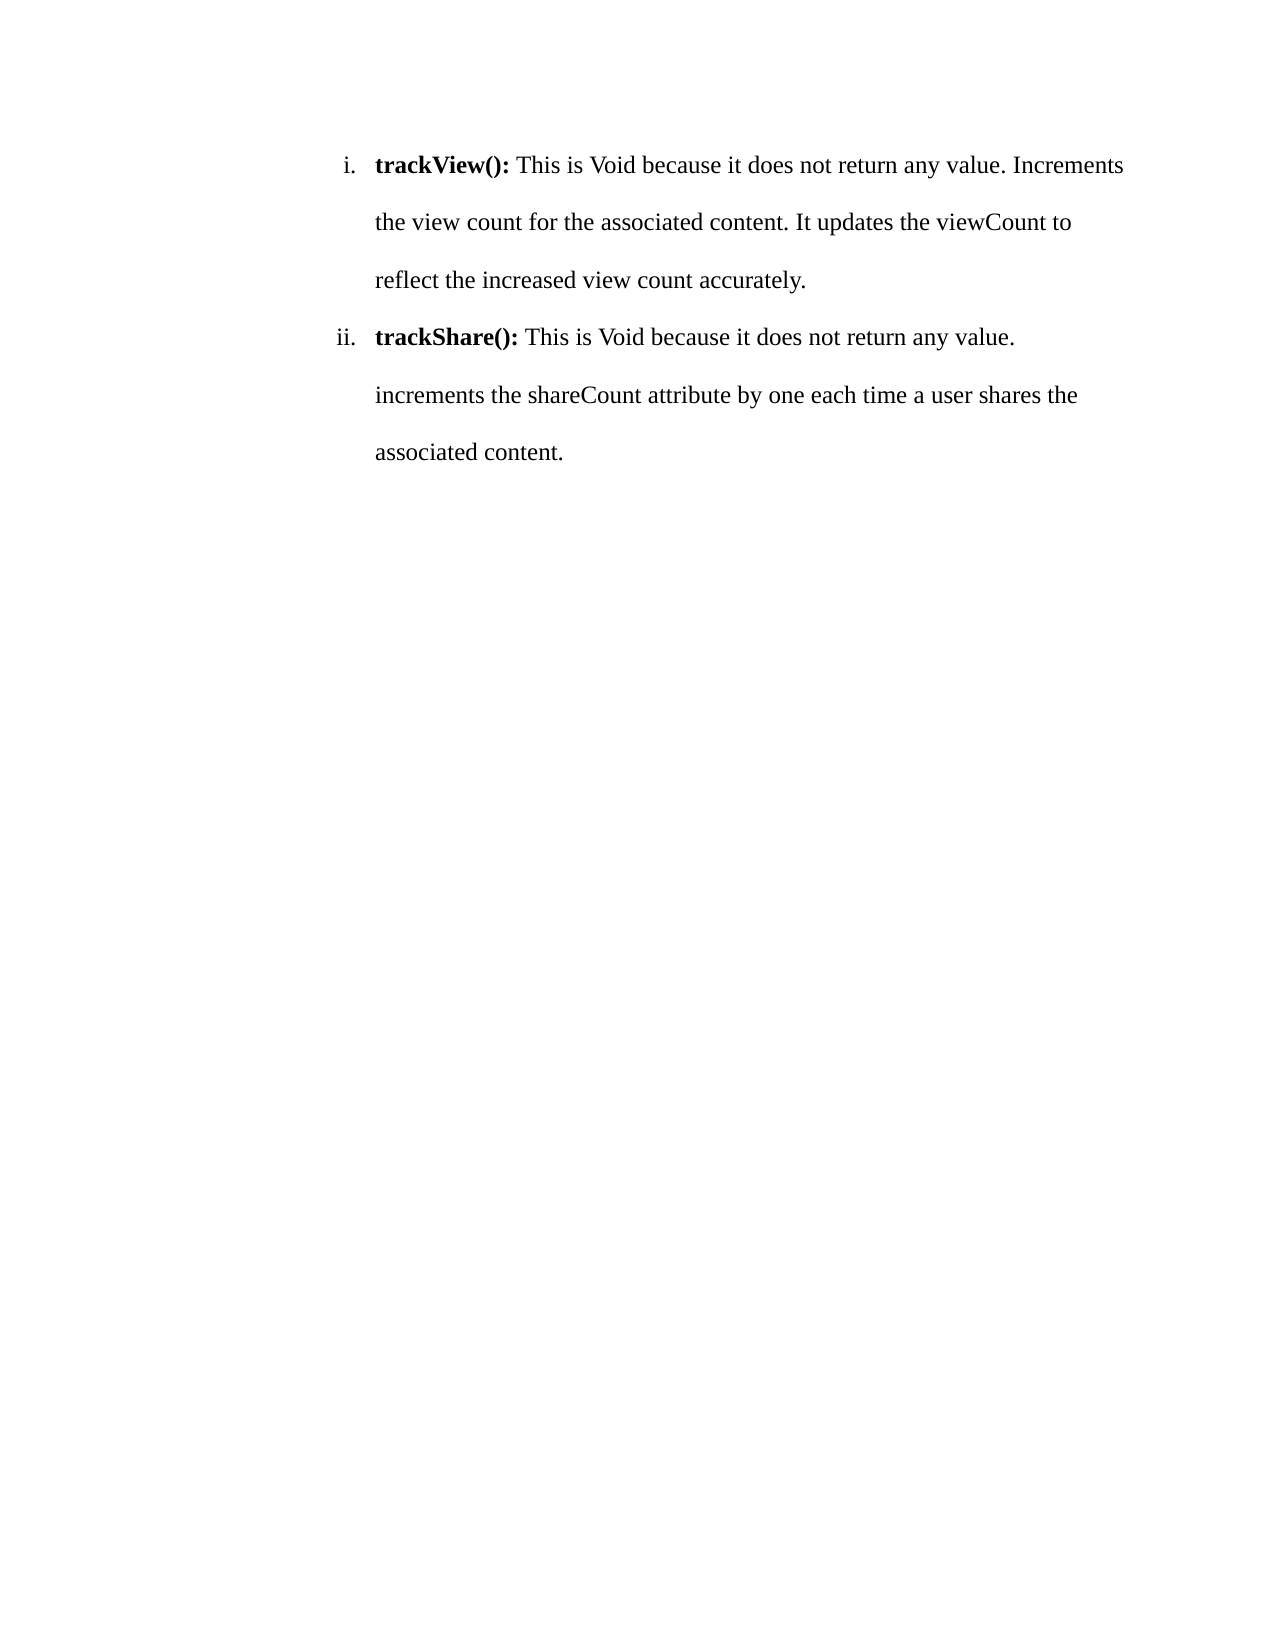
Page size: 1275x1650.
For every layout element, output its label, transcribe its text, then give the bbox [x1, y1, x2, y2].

list trackView(): This is Void because it does not return any value. Increments the view count for the associated content. It updates the viewCount to reflect the increased view count accurately. [356, 150, 1125, 294]
list trackShare(): This is Void because it does not return any value. increments the shareCount attribute by one each time a user shares the associated content. [356, 322, 1125, 466]
